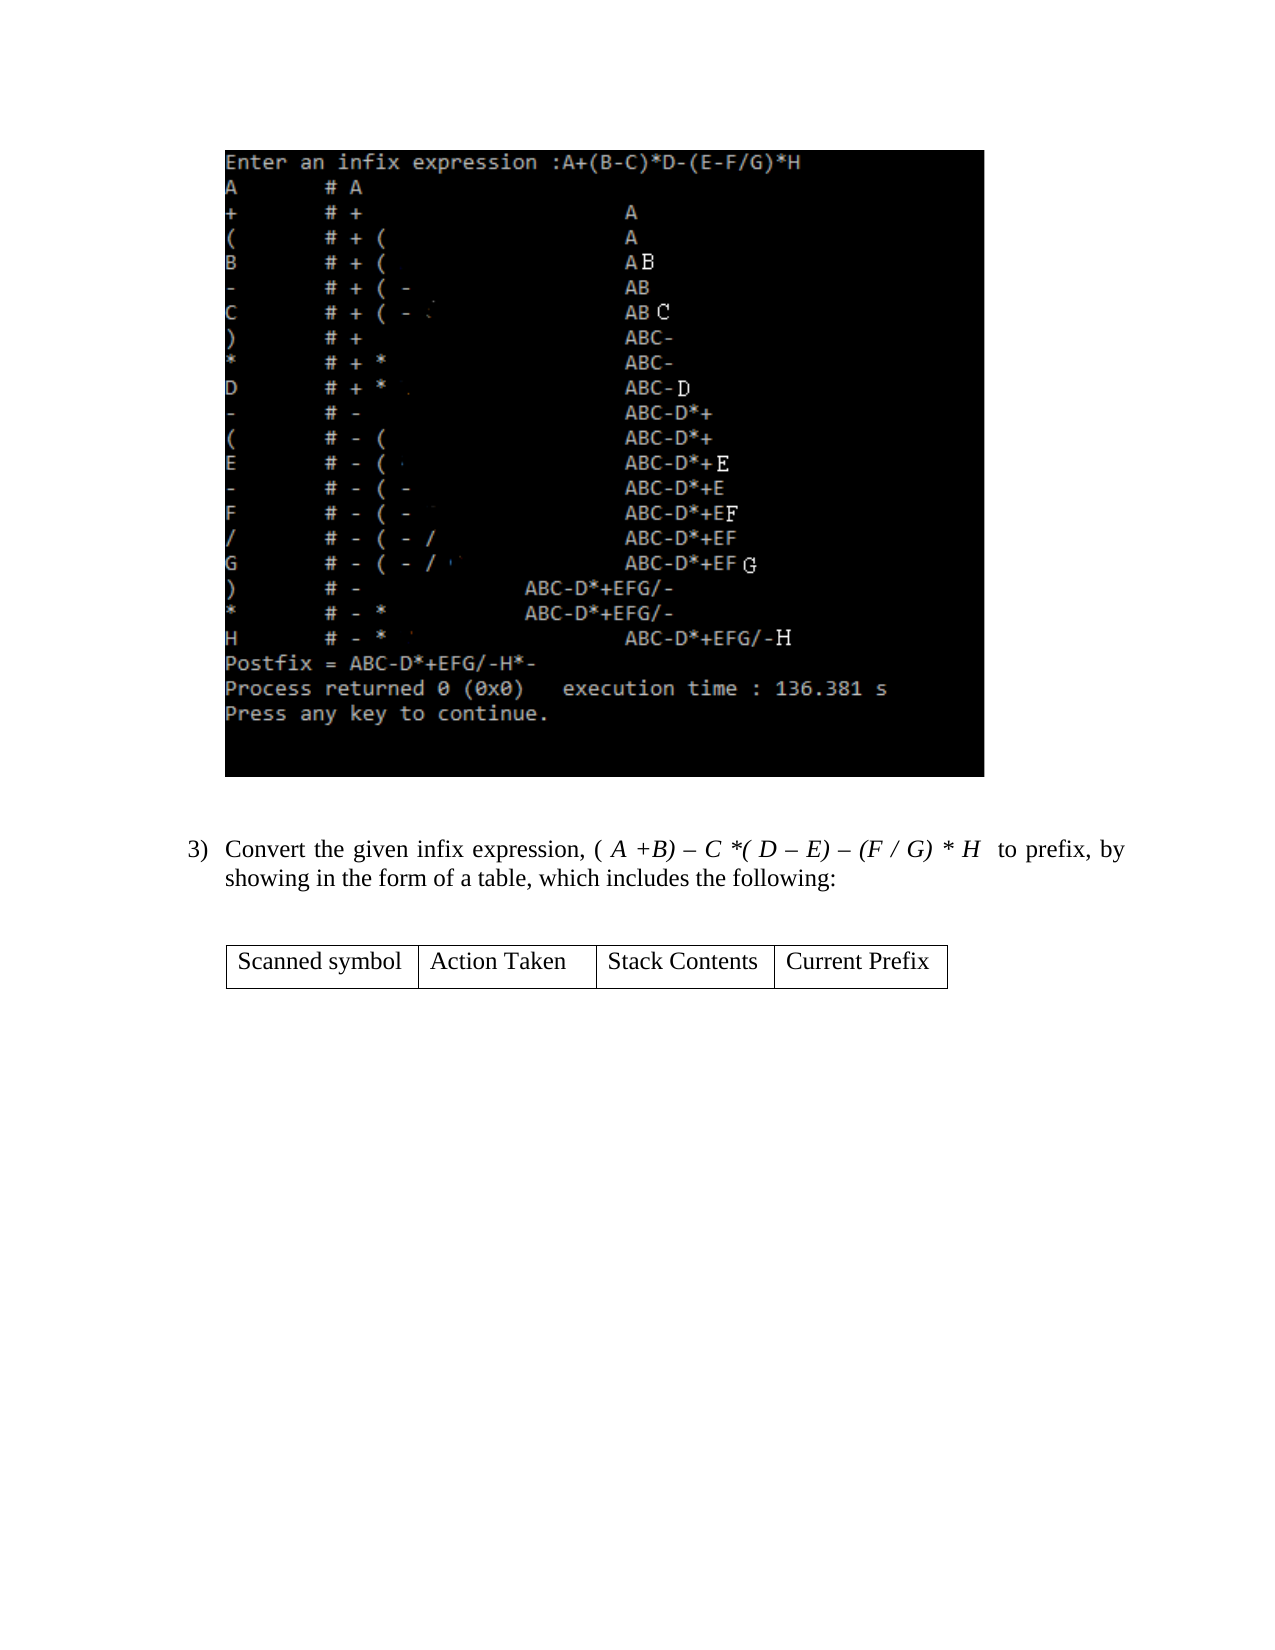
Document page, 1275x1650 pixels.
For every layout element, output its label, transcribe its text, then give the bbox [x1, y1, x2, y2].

table_header Stack Contents [597, 946, 774, 988]
table_header Action Taken [419, 946, 596, 988]
list Convert the given infix expression, ( A +B) – C *( D – E) – (F / G) * H to prefix, by showing in the form of a table, which includes the following: [187, 834, 1125, 892]
table_header Scanned symbol [227, 946, 418, 988]
table_header Current Prefix [775, 946, 947, 988]
picture [225, 150, 985, 777]
